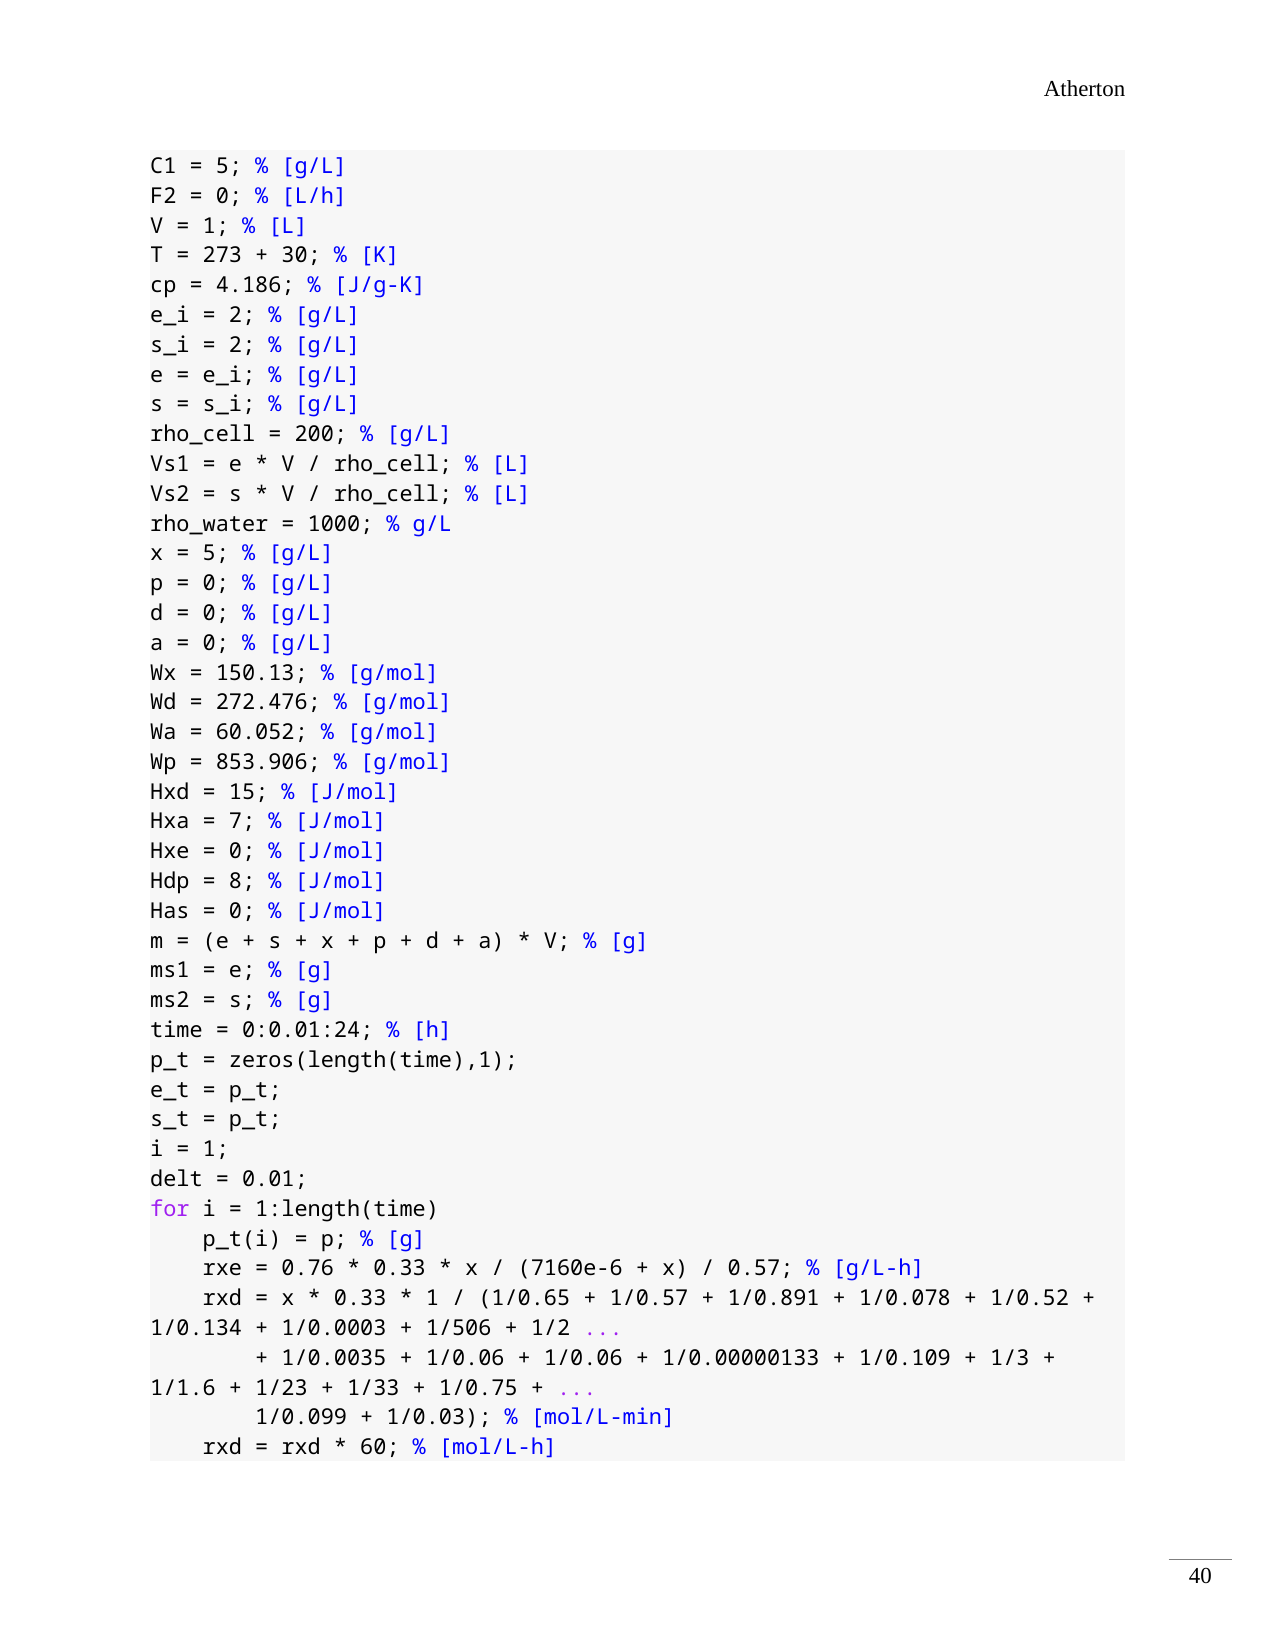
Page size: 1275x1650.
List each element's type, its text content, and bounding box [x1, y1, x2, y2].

text for i = 1:length(time) [150, 1193, 1125, 1222]
text V = 1; % [L] [150, 209, 1125, 239]
text rho_water = 1000; % g/L [150, 507, 1125, 537]
text Wd = 272.476; % [g/mol] [150, 686, 1125, 716]
text rxd = rxd * 60; % [mol/L-h] [150, 1431, 1125, 1461]
text s_i = 2; % [g/L] [150, 329, 1125, 358]
text Vs2 = s * V / rho_cell; % [L] [150, 478, 1125, 507]
text i = 1; [150, 1133, 1125, 1163]
text delt = 0.01; [150, 1163, 1125, 1193]
text s = s_i; % [g/L] [150, 388, 1125, 418]
text e = e_i; % [g/L] [150, 358, 1125, 388]
text Wa = 60.052; % [g/mol] [150, 716, 1125, 746]
text rxd = x * 0.33 * 1 / (1/0.65 + 1/0.57 + 1/0.891 + 1/0.078 + 1/0.52 + 1/0.134 + 1/0.0003 + 1/506 + 1/2 ... [150, 1282, 1125, 1342]
text Vs1 = e * V / rho_cell; % [L] [150, 448, 1125, 478]
text Hxd = 15; % [J/mol] [150, 776, 1125, 805]
text rxe = 0.76 * 0.33 * x / (7160e-6 + x) / 0.57; % [g/L-h] [150, 1252, 1125, 1282]
text d = 0; % [g/L] [150, 597, 1125, 627]
text e_t = p_t; [150, 1073, 1125, 1103]
text p_t = zeros(length(time),1); [150, 1044, 1125, 1073]
text p_t(i) = p; % [g] [150, 1222, 1125, 1252]
text F2 = 0; % [L/h] [150, 180, 1125, 209]
text Wp = 853.906; % [g/mol] [150, 746, 1125, 776]
text rho_cell = 200; % [g/L] [150, 418, 1125, 448]
text C1 = 5; % [g/L] [150, 150, 1125, 180]
text + 1/0.0035 + 1/0.06 + 1/0.06 + 1/0.00000133 + 1/0.109 + 1/3 + 1/1.6 + 1/23 + 1/33 + 1/0.75 + ... [150, 1342, 1125, 1401]
text p = 0; % [g/L] [150, 567, 1125, 597]
text Hdp = 8; % [J/mol] [150, 865, 1125, 895]
text T = 273 + 30; % [K] [150, 239, 1125, 269]
text Hxa = 7; % [J/mol] [150, 805, 1125, 835]
text a = 0; % [g/L] [150, 627, 1125, 656]
text Wx = 150.13; % [g/mol] [150, 656, 1125, 686]
text x = 5; % [g/L] [150, 537, 1125, 567]
text 1/0.099 + 1/0.03); % [mol/L-min] [150, 1401, 1125, 1431]
text cp = 4.186; % [J/g-K] [150, 269, 1125, 299]
text ms1 = e; % [g] [150, 954, 1125, 984]
text Hxe = 0; % [J/mol] [150, 835, 1125, 865]
text time = 0:0.01:24; % [h] [150, 1014, 1125, 1044]
text ms2 = s; % [g] [150, 984, 1125, 1014]
text m = (e + s + x + p + d + a) * V; % [g] [150, 924, 1125, 954]
text s_t = p_t; [150, 1103, 1125, 1133]
text e_i = 2; % [g/L] [150, 299, 1125, 329]
text Has = 0; % [J/mol] [150, 895, 1125, 924]
